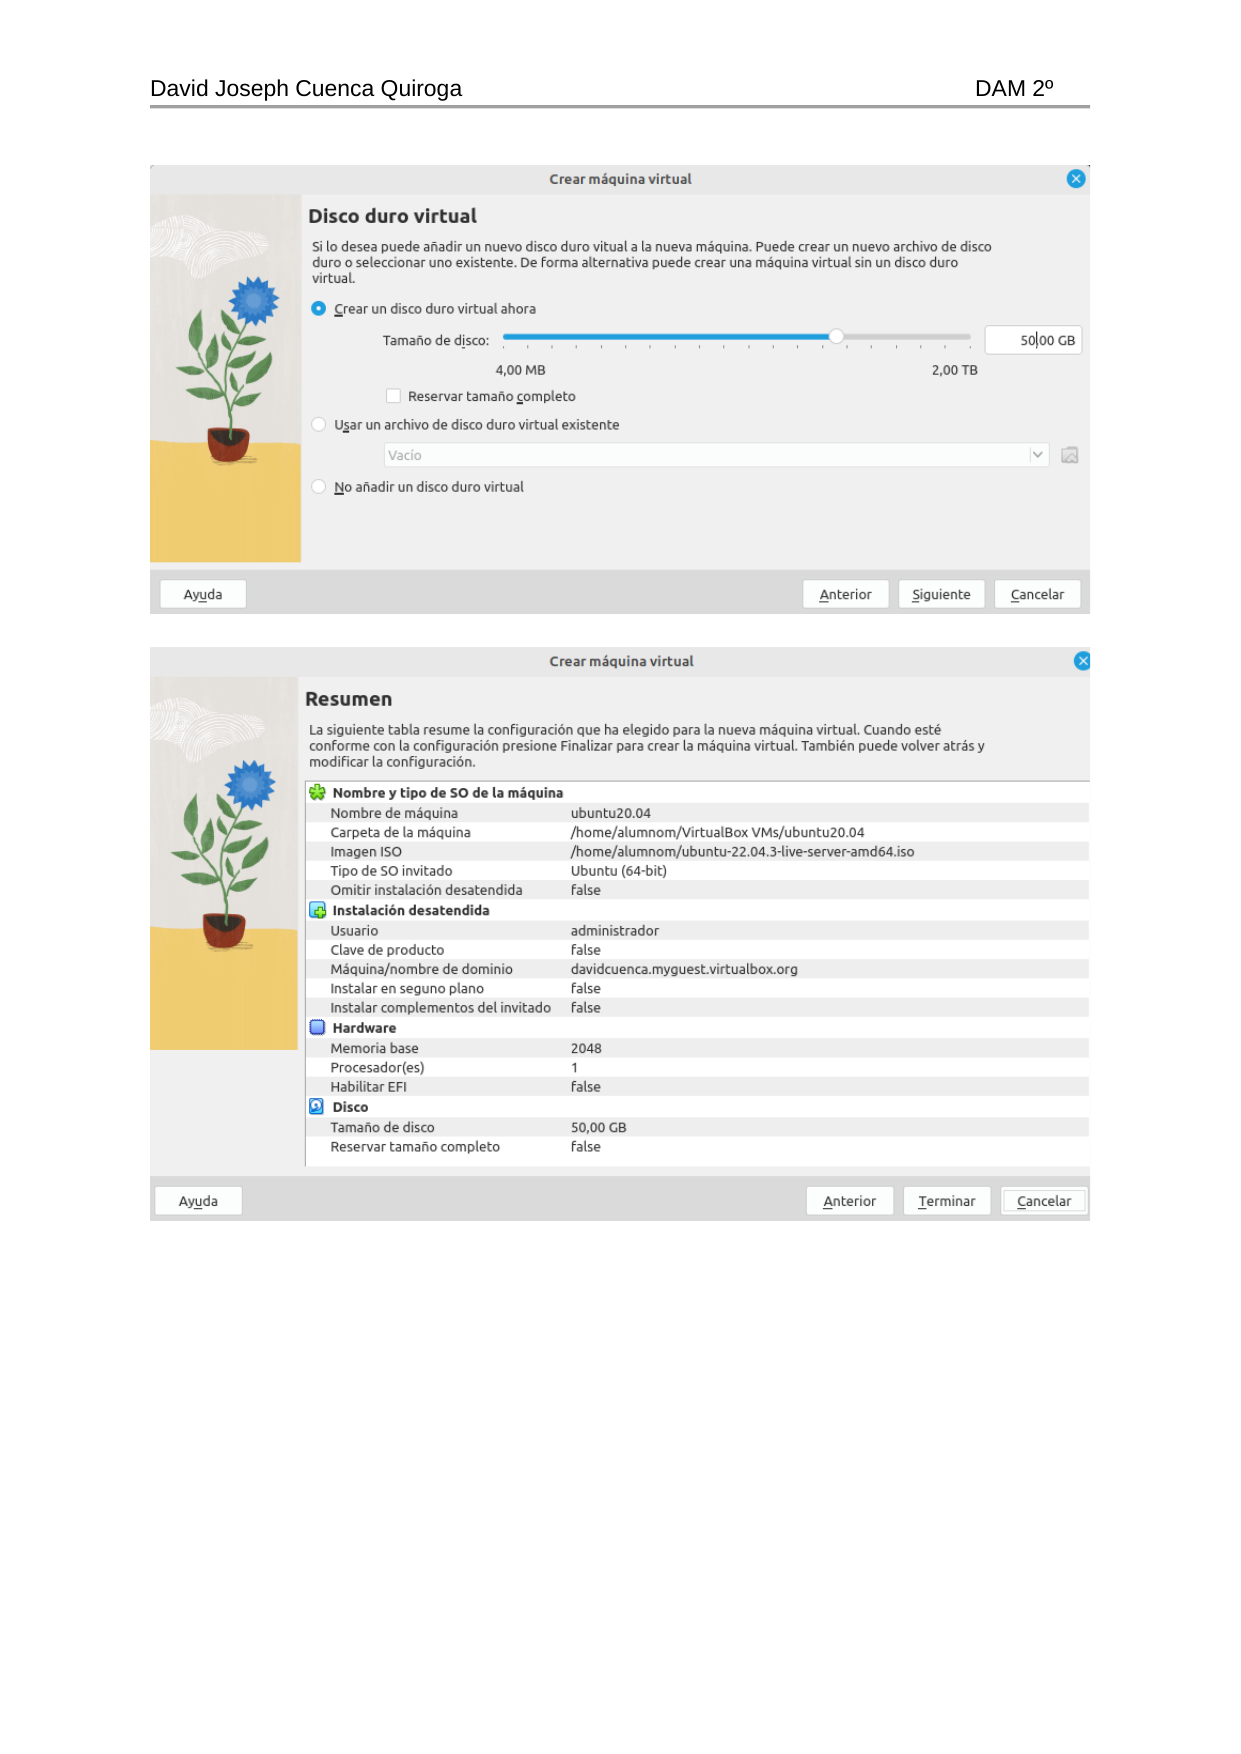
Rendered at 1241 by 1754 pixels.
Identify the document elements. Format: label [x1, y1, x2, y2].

picture [150, 647, 1091, 1221]
picture [150, 165, 1091, 614]
